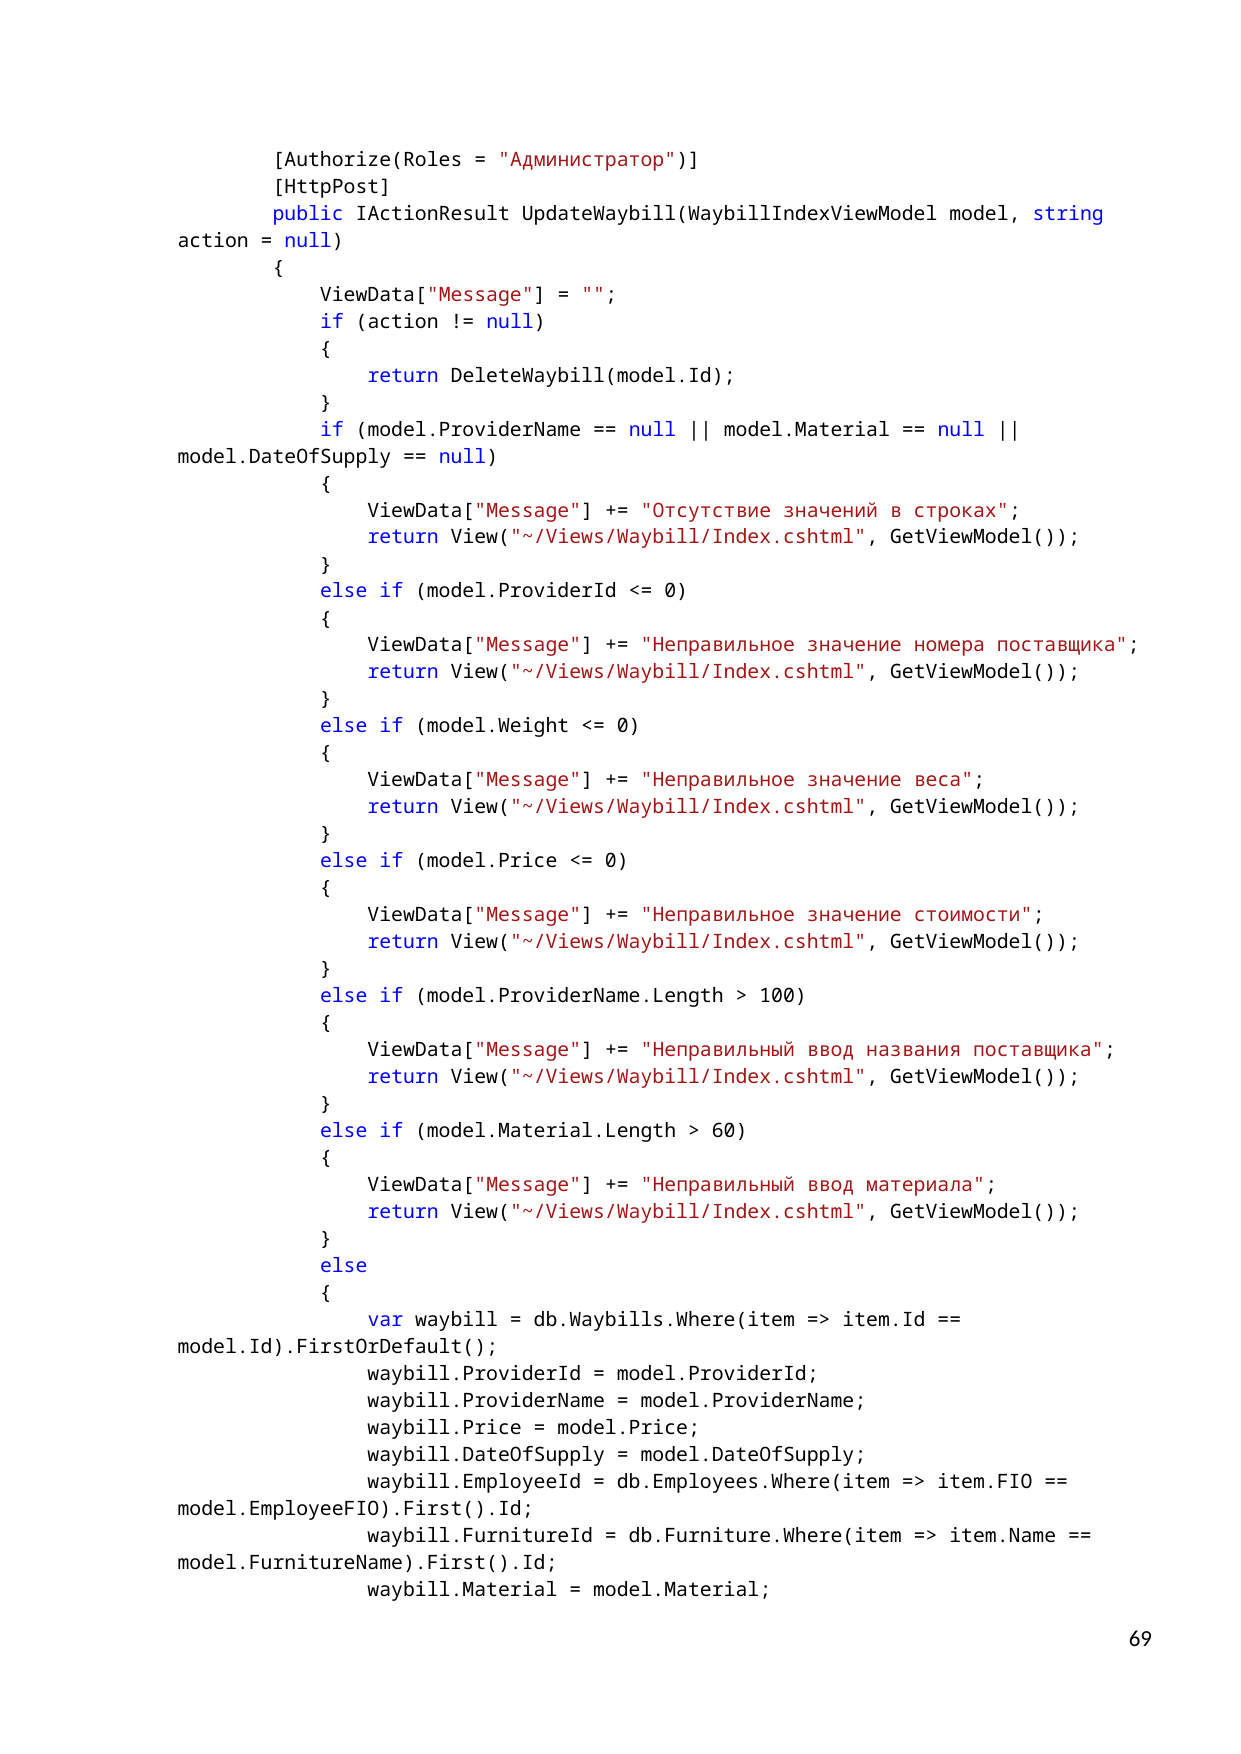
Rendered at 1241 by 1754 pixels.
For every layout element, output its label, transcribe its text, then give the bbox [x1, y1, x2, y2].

text else [177, 1251, 1152, 1278]
text { [177, 1143, 1152, 1170]
text public IActionResult UpdateWaybill(WaybillIndexViewModel model, string action = null) [177, 199, 1152, 253]
text return View("~/Views/Waybill/Index.cshtml", GetViewModel()); [177, 523, 1152, 550]
text waybill.DateOfSupply = model.DateOfSupply; [177, 1440, 1152, 1467]
text var waybill = db.Waybills.Where(item => item.Id == model.Id).FirstOrDefault(); [177, 1305, 1152, 1359]
text if (model.ProviderName == null || model.Material == null || model.DateOfSupply == null) [177, 415, 1152, 469]
text else if (model.ProviderName.Length > 100) [177, 981, 1152, 1008]
text } [177, 1224, 1152, 1251]
text return View("~/Views/Waybill/Index.cshtml", GetViewModel()); [177, 1062, 1152, 1089]
text } [177, 685, 1152, 712]
text ViewData["Message"] += "Неправильный ввод названия поставщика"; [177, 1035, 1152, 1062]
text [HttpPost] [177, 172, 1152, 199]
text return View("~/Views/Waybill/Index.cshtml", GetViewModel()); [177, 793, 1152, 819]
text return View("~/Views/Waybill/Index.cshtml", GetViewModel()); [177, 927, 1152, 954]
text waybill.EmployeeId = db.Employees.Where(item => item.FIO == model.EmployeeFIO).First().Id; [177, 1467, 1152, 1521]
text ViewData["Message"] += "Неправильный ввод материала"; [177, 1170, 1152, 1197]
text } [177, 388, 1152, 415]
text { [177, 739, 1152, 766]
text waybill.ProviderId = model.ProviderId; [177, 1359, 1152, 1386]
text return DeleteWaybill(model.Id); [177, 361, 1152, 388]
text } [177, 550, 1152, 577]
text { [177, 334, 1152, 361]
text if (action != null) [177, 307, 1152, 334]
text [Authorize(Roles = "Администратор")] [177, 145, 1152, 172]
text { [177, 604, 1152, 631]
text return View("~/Views/Waybill/Index.cshtml", GetViewModel()); [177, 658, 1152, 685]
text return View("~/Views/Waybill/Index.cshtml", GetViewModel()); [177, 1197, 1152, 1224]
text else if (model.Price <= 0) [177, 847, 1152, 873]
text { [177, 873, 1152, 901]
text waybill.FurnitureId = db.Furniture.Where(item => item.Name == model.FurnitureName).First().Id; [177, 1521, 1152, 1575]
text else if (model.Weight <= 0) [177, 712, 1152, 739]
text ViewData["Message"] = ""; [177, 280, 1152, 307]
text } [177, 819, 1152, 847]
text else if (model.Material.Length > 60) [177, 1116, 1152, 1143]
text ViewData["Message"] += "Отсутствие значений в строках"; [177, 496, 1152, 523]
text { [177, 469, 1152, 496]
text ViewData["Message"] += "Неправильное значение веса"; [177, 766, 1152, 793]
text ViewData["Message"] += "Неправильное значение номера поставщика"; [177, 631, 1152, 658]
text else if (model.ProviderId <= 0) [177, 577, 1152, 604]
text } [177, 1089, 1152, 1116]
text } [177, 954, 1152, 981]
text { [177, 1008, 1152, 1035]
text waybill.Material = model.Material; [177, 1575, 1152, 1602]
text waybill.Price = model.Price; [177, 1413, 1152, 1440]
text ViewData["Message"] += "Неправильное значение стоимости"; [177, 901, 1152, 927]
text waybill.ProviderName = model.ProviderName; [177, 1386, 1152, 1413]
text { [177, 253, 1152, 280]
text { [177, 1278, 1152, 1305]
